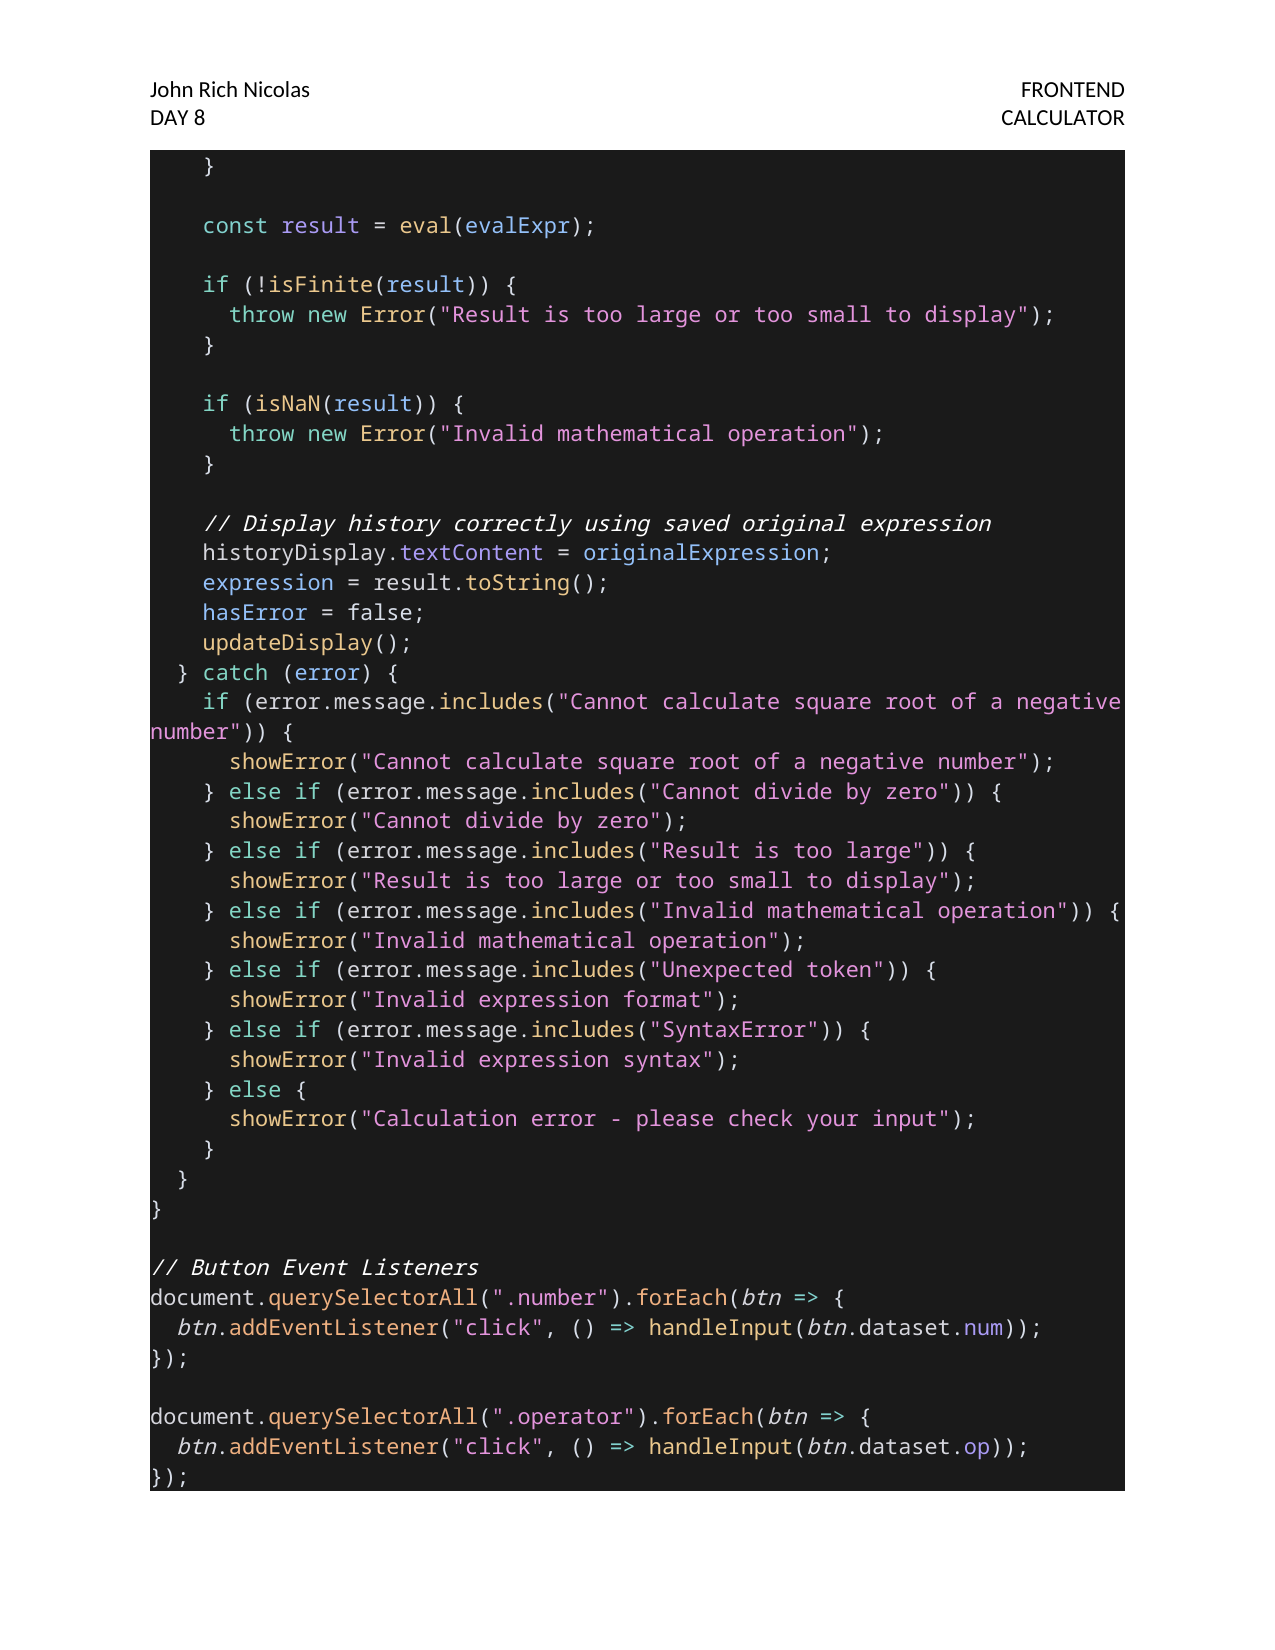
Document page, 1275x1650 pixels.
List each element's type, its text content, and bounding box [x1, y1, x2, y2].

text } else if (error.message.includes("SyntaxError")) { [150, 1014, 1125, 1044]
text btn.addEventListener("click", () => handleInput(btn.dataset.op)); [150, 1431, 1125, 1461]
text if (isNaN(result)) { [150, 388, 1125, 418]
text } [150, 448, 1125, 478]
text } [150, 1133, 1125, 1163]
text document.querySelectorAll(".operator").forEach(btn => { [150, 1401, 1125, 1431]
text }); [150, 1461, 1125, 1491]
text } [150, 329, 1125, 358]
text } [150, 1193, 1125, 1222]
text if (error.message.includes("Cannot calculate square root of a negative number")) { [150, 686, 1125, 746]
text const result = eval(evalExpr); [150, 209, 1125, 239]
text showError("Result is too large or too small to display"); [150, 865, 1125, 895]
text } else if (error.message.includes("Result is too large")) { [150, 835, 1125, 865]
text // Button Event Listeners [150, 1252, 1125, 1282]
text showError("Cannot calculate square root of a negative number"); [150, 746, 1125, 776]
text }); [150, 1342, 1125, 1371]
text } [150, 150, 1125, 180]
text } [150, 1163, 1125, 1193]
text updateDisplay(); [150, 627, 1125, 656]
text hasError = false; [150, 597, 1125, 627]
text showError("Calculation error - please check your input"); [150, 1103, 1125, 1133]
text } else if (error.message.includes("Unexpected token")) { [150, 954, 1125, 984]
text throw new Error("Invalid mathematical operation"); [150, 418, 1125, 448]
text showError("Invalid expression format"); [150, 984, 1125, 1014]
text if (!isFinite(result)) { [150, 269, 1125, 299]
text } else if (error.message.includes("Invalid mathematical operation")) { [150, 895, 1125, 924]
text throw new Error("Result is too large or too small to display"); [150, 299, 1125, 329]
text btn.addEventListener("click", () => handleInput(btn.dataset.num)); [150, 1312, 1125, 1342]
text expression = result.toString(); [150, 567, 1125, 597]
text document.querySelectorAll(".number").forEach(btn => { [150, 1282, 1125, 1312]
text } catch (error) { [150, 656, 1125, 686]
text } else if (error.message.includes("Cannot divide by zero")) { [150, 776, 1125, 805]
text historyDisplay.textContent = originalExpression; [150, 537, 1125, 567]
text showError("Invalid expression syntax"); [150, 1044, 1125, 1073]
text showError("Cannot divide by zero"); [150, 805, 1125, 835]
text } else { [150, 1073, 1125, 1103]
text // Display history correctly using saved original expression [150, 507, 1125, 537]
text showError("Invalid mathematical operation"); [150, 924, 1125, 954]
